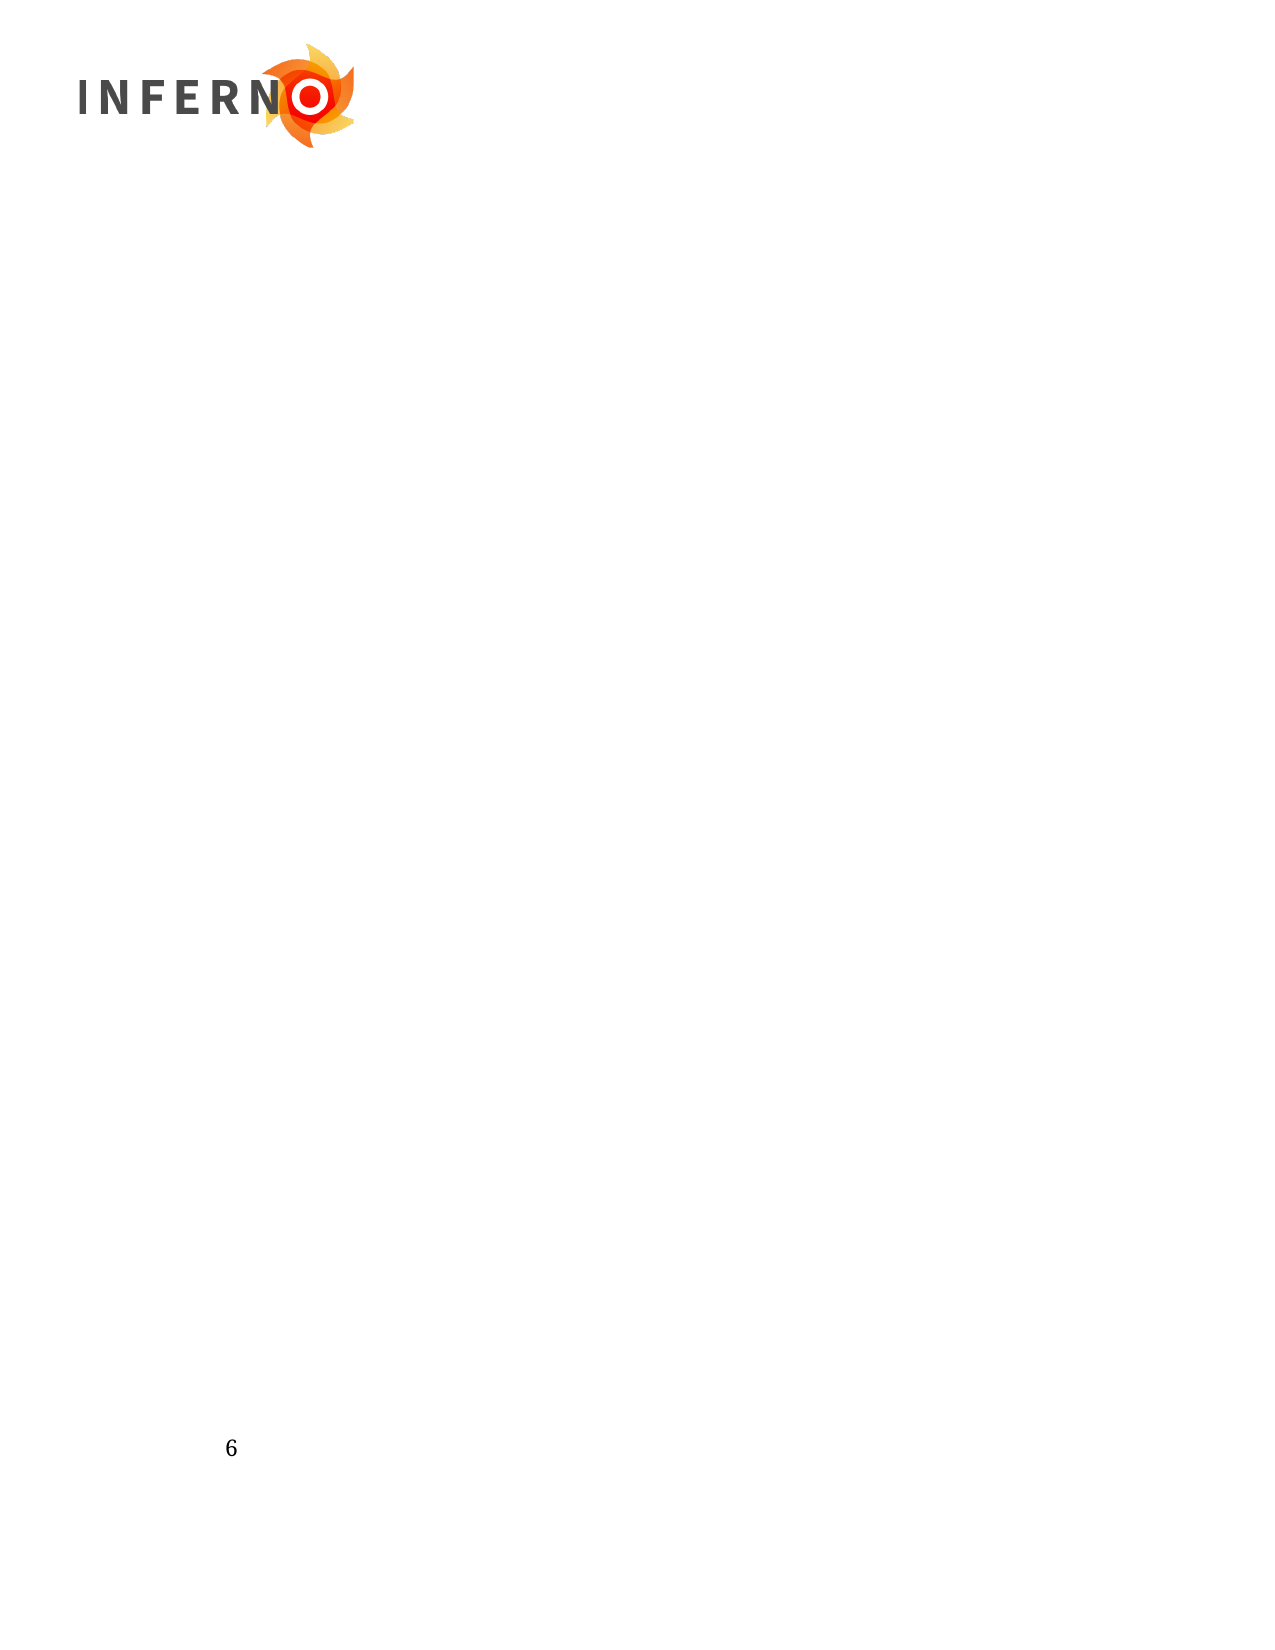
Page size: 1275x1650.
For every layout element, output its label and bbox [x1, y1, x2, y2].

picture [78, 43, 354, 147]
